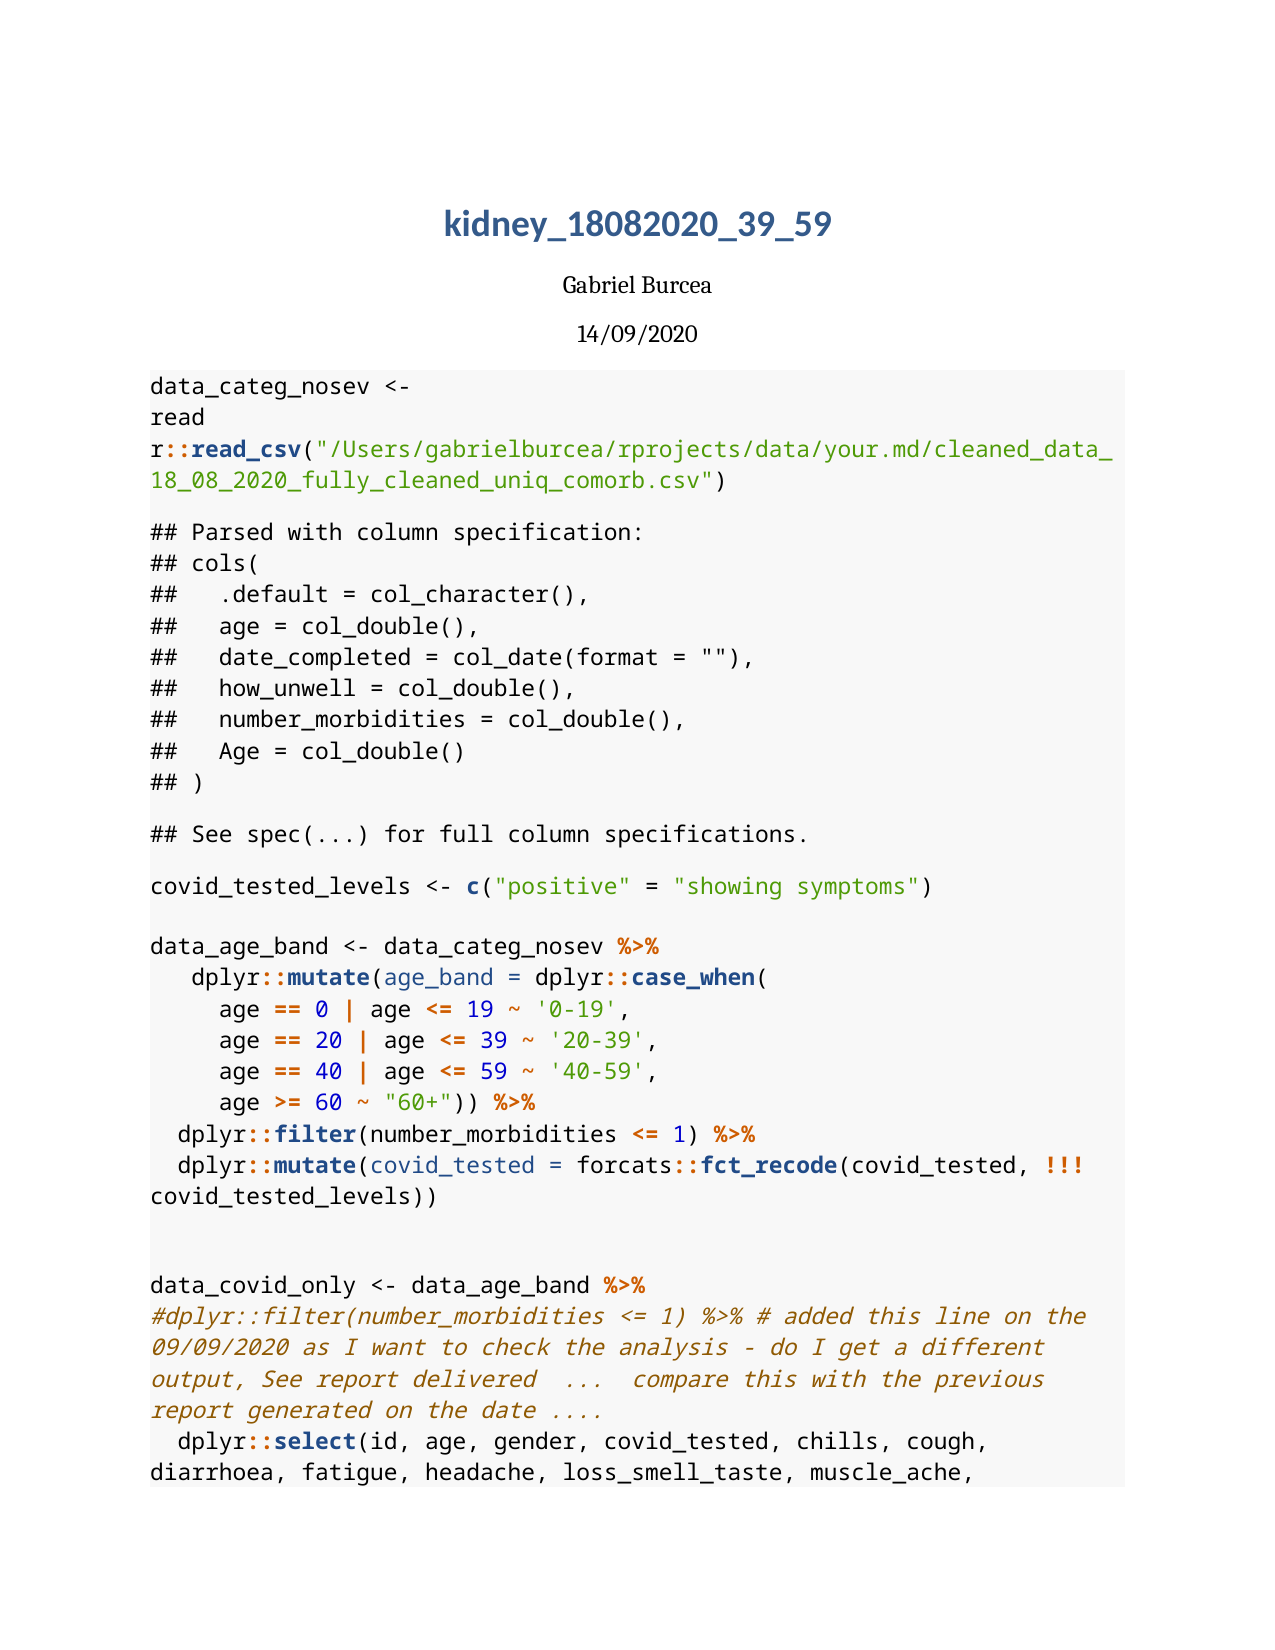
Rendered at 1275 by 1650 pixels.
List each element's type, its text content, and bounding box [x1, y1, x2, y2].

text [150, 870, 1125, 1487]
text 14/09/2020 [150, 320, 1125, 349]
text Gabriel Burcea [150, 271, 1125, 299]
title kidney_18082020_39_59 [150, 200, 1125, 246]
text ## See spec(...) for full column specifications. [150, 818, 1125, 849]
text ## Parsed with column specification: ## cols( ## .default = col_character(), ## age = col_double(), ## date_completed = col_date(format = ""), ## how_unwell = col_double(), ## number_morbidities = col_double(), ## Age = col_double() ## ) [150, 516, 1125, 797]
text data_categ_nosev <- readr::read_csv("/Users/gabrielburcea/rprojects/data/your.md/cleaned_data_18_08_2020_fully_cleaned_uniq_comorb.csv") [150, 370, 1125, 495]
